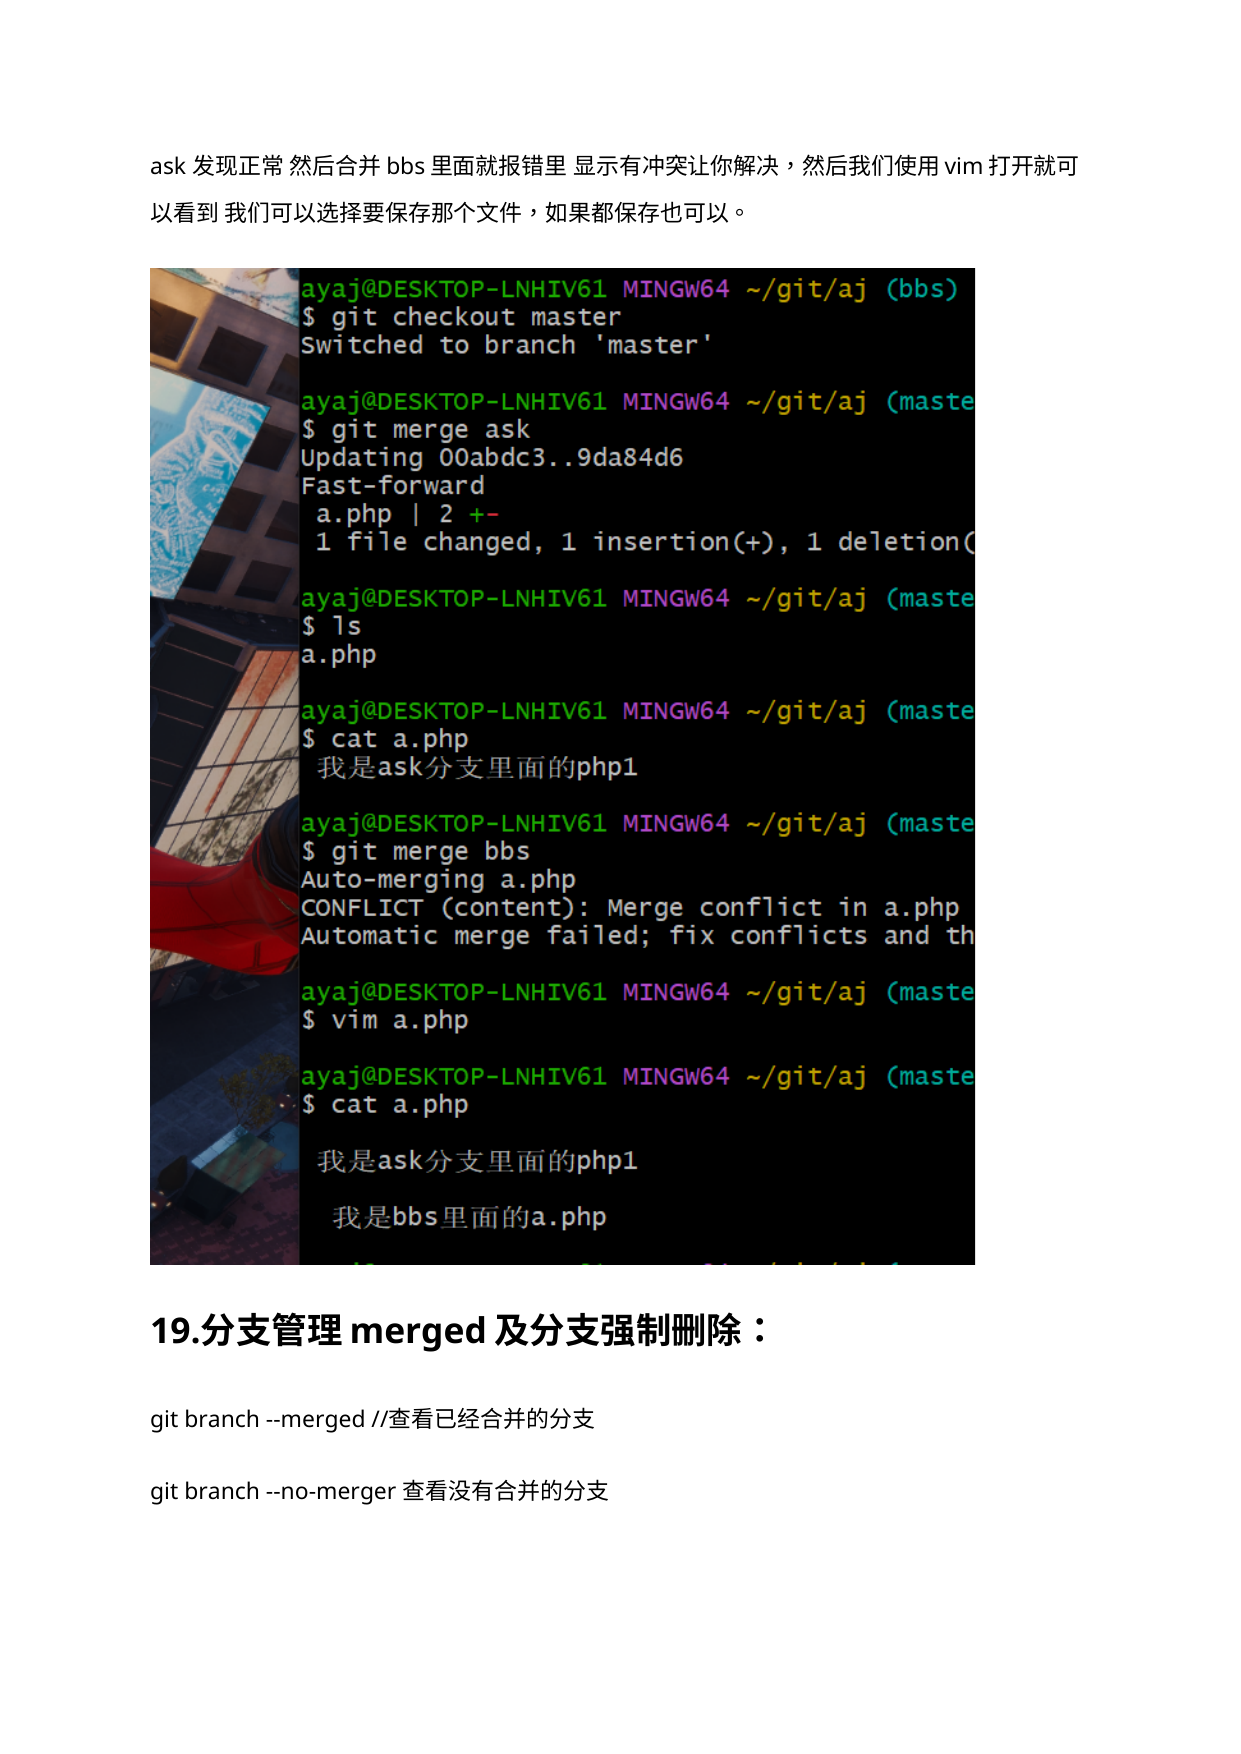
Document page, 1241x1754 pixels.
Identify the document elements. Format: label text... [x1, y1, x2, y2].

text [150, 150, 1090, 228]
picture [150, 268, 976, 1265]
text git branch --merged //查看已经合并的分支 [150, 1403, 1090, 1434]
subtitle 19.分支管理merged及分支强制删除： [150, 1306, 1090, 1354]
text git branch --no-merger 查看没有合并的分支 [150, 1475, 1090, 1506]
